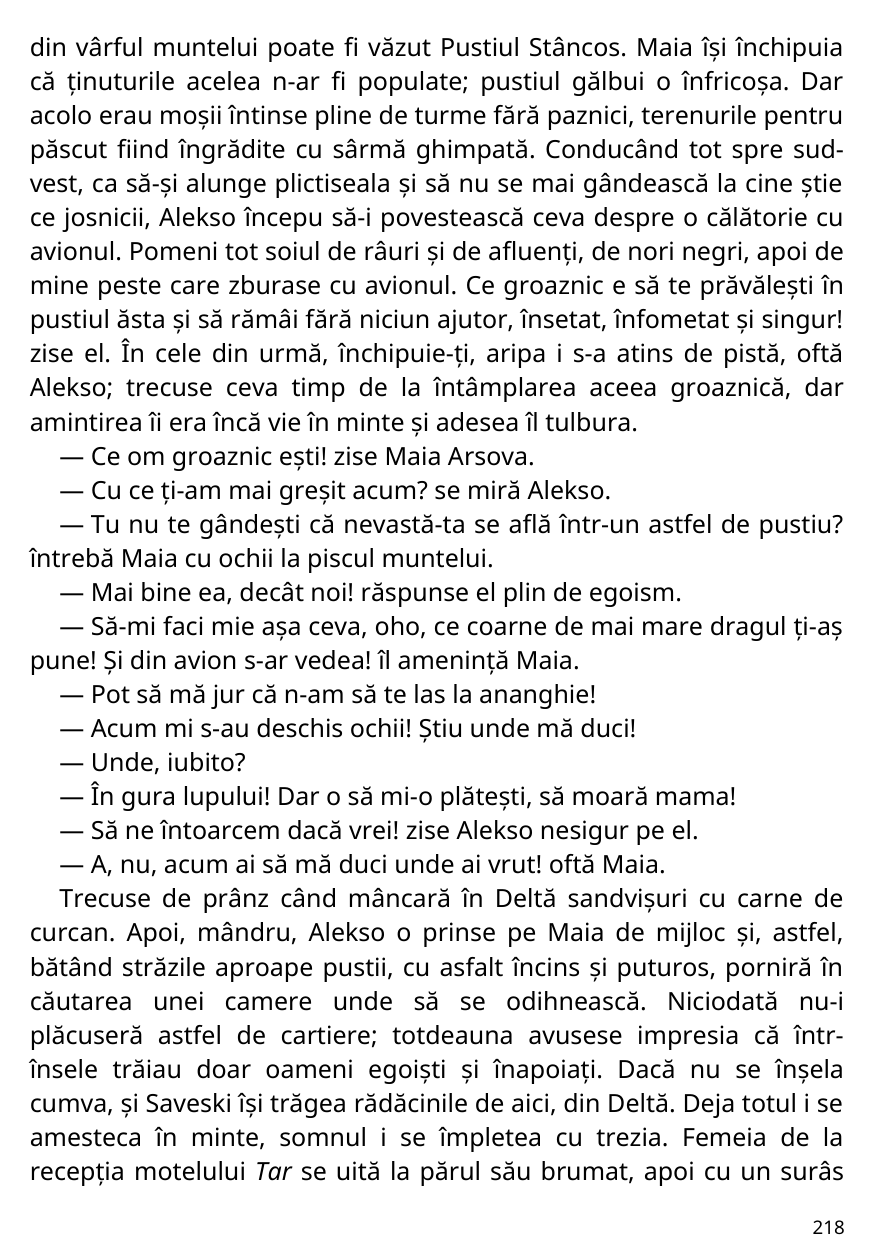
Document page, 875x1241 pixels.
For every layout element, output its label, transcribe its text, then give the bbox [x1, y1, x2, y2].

text — Mai bine ea, decât noi! răspunse el plin de egoism. [29, 574, 844, 608]
text — Unde, iubito? [29, 745, 844, 779]
text — Ce om groaznic ești! zise Maia Arsova. [29, 438, 844, 472]
text — Tu nu te gândești că nevastă-ta se află într-un astfel de pustiu? întrebă Maia cu ochii la piscul muntelui. [29, 506, 844, 574]
text — Să ne întoarcem dacă vrei! zise Alekso nesigur pe el. [29, 813, 844, 847]
text — Acum mi s-au deschis ochii! Știu unde mă duci! [29, 711, 844, 745]
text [29, 29, 844, 438]
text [29, 881, 844, 1188]
text — Cu ce ți-am mai greșit acum? se miră Alekso. [29, 472, 844, 506]
text — În gura lupului! Dar o să mi-o plătești, să moară mama! [29, 779, 844, 813]
text — Să-mi faci mie așa ceva, oho, ce coarne de mai mare dragul ți-aș pune! Și din avion s-ar vedea! îl amenință Maia. [29, 608, 844, 677]
text — A, nu, acum ai să mă duci unde ai vrut! oftă Maia. [29, 847, 844, 881]
text — Pot să mă jur că n-am să te las la ananghie! [29, 677, 844, 711]
